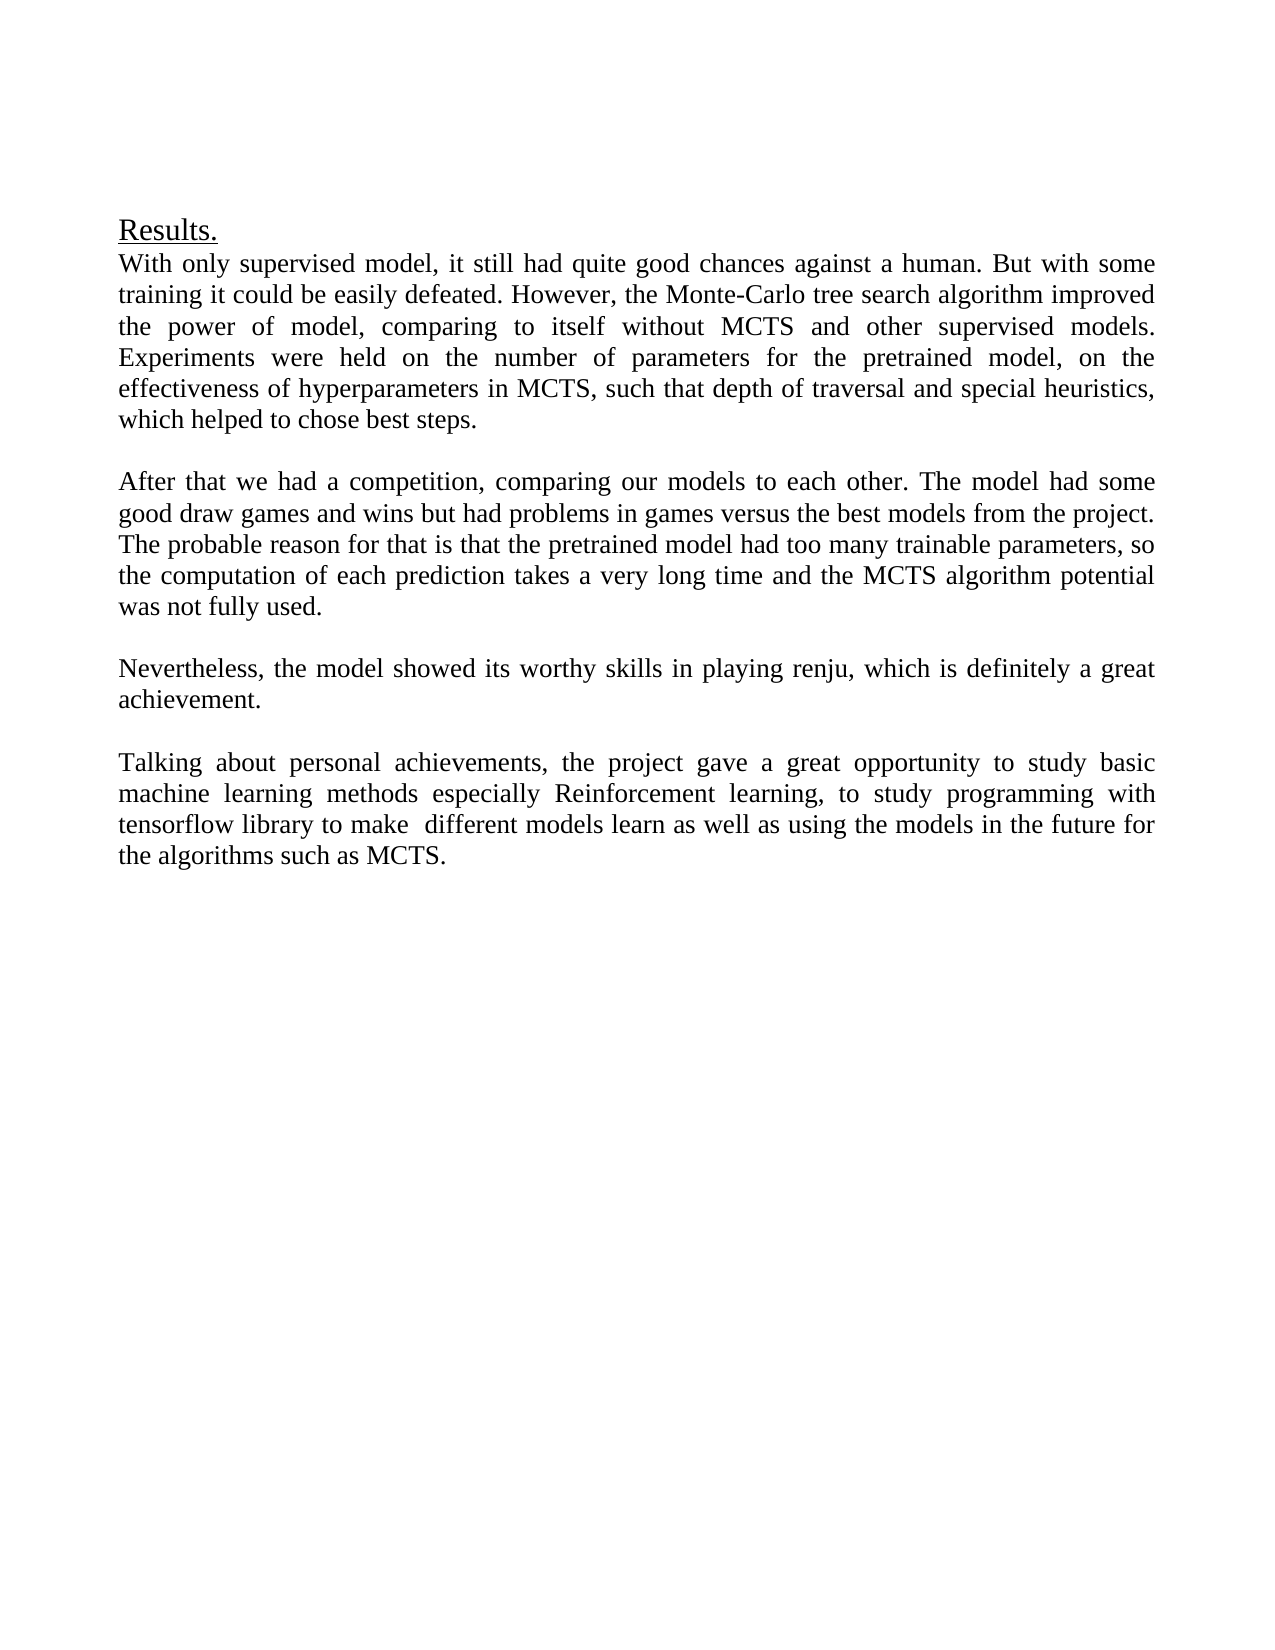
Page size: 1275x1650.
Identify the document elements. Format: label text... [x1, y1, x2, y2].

text With only supervised model, it still had quite good chances against a human. But with some training it could be easily defeated. However, the Monte-Carlo tree search algorithm improved the power of model, comparing to itself without MCTS and other supervised models. Experiments were held on the number of parameters for the pretrained model, on the effectiveness of hyperparameters in MCTS, such that depth of traversal and special heuristics, which helped to chose best steps. [118, 247, 1157, 434]
text Nevertheless, the model showed its worthy skills in playing renju, which is definitely a great achievement. [118, 652, 1157, 715]
text Results. [118, 212, 1157, 247]
text After that we had a competition, comparing our models to each other. The model had some good draw games and wins but had problems in games versus the best models from the project. The probable reason for that is that the pretrained model had too many trainable parameters, so the computation of each prediction takes a very long time and the MCTS algorithm potential was not fully used. [118, 466, 1157, 621]
text Talking about personal achievements, the project gave a great opportunity to study basic machine learning methods especially Reinforcement learning, to study programming with tensorflow library to make different models learn as well as using the models in the future for the algorithms such as MCTS. [118, 746, 1157, 870]
